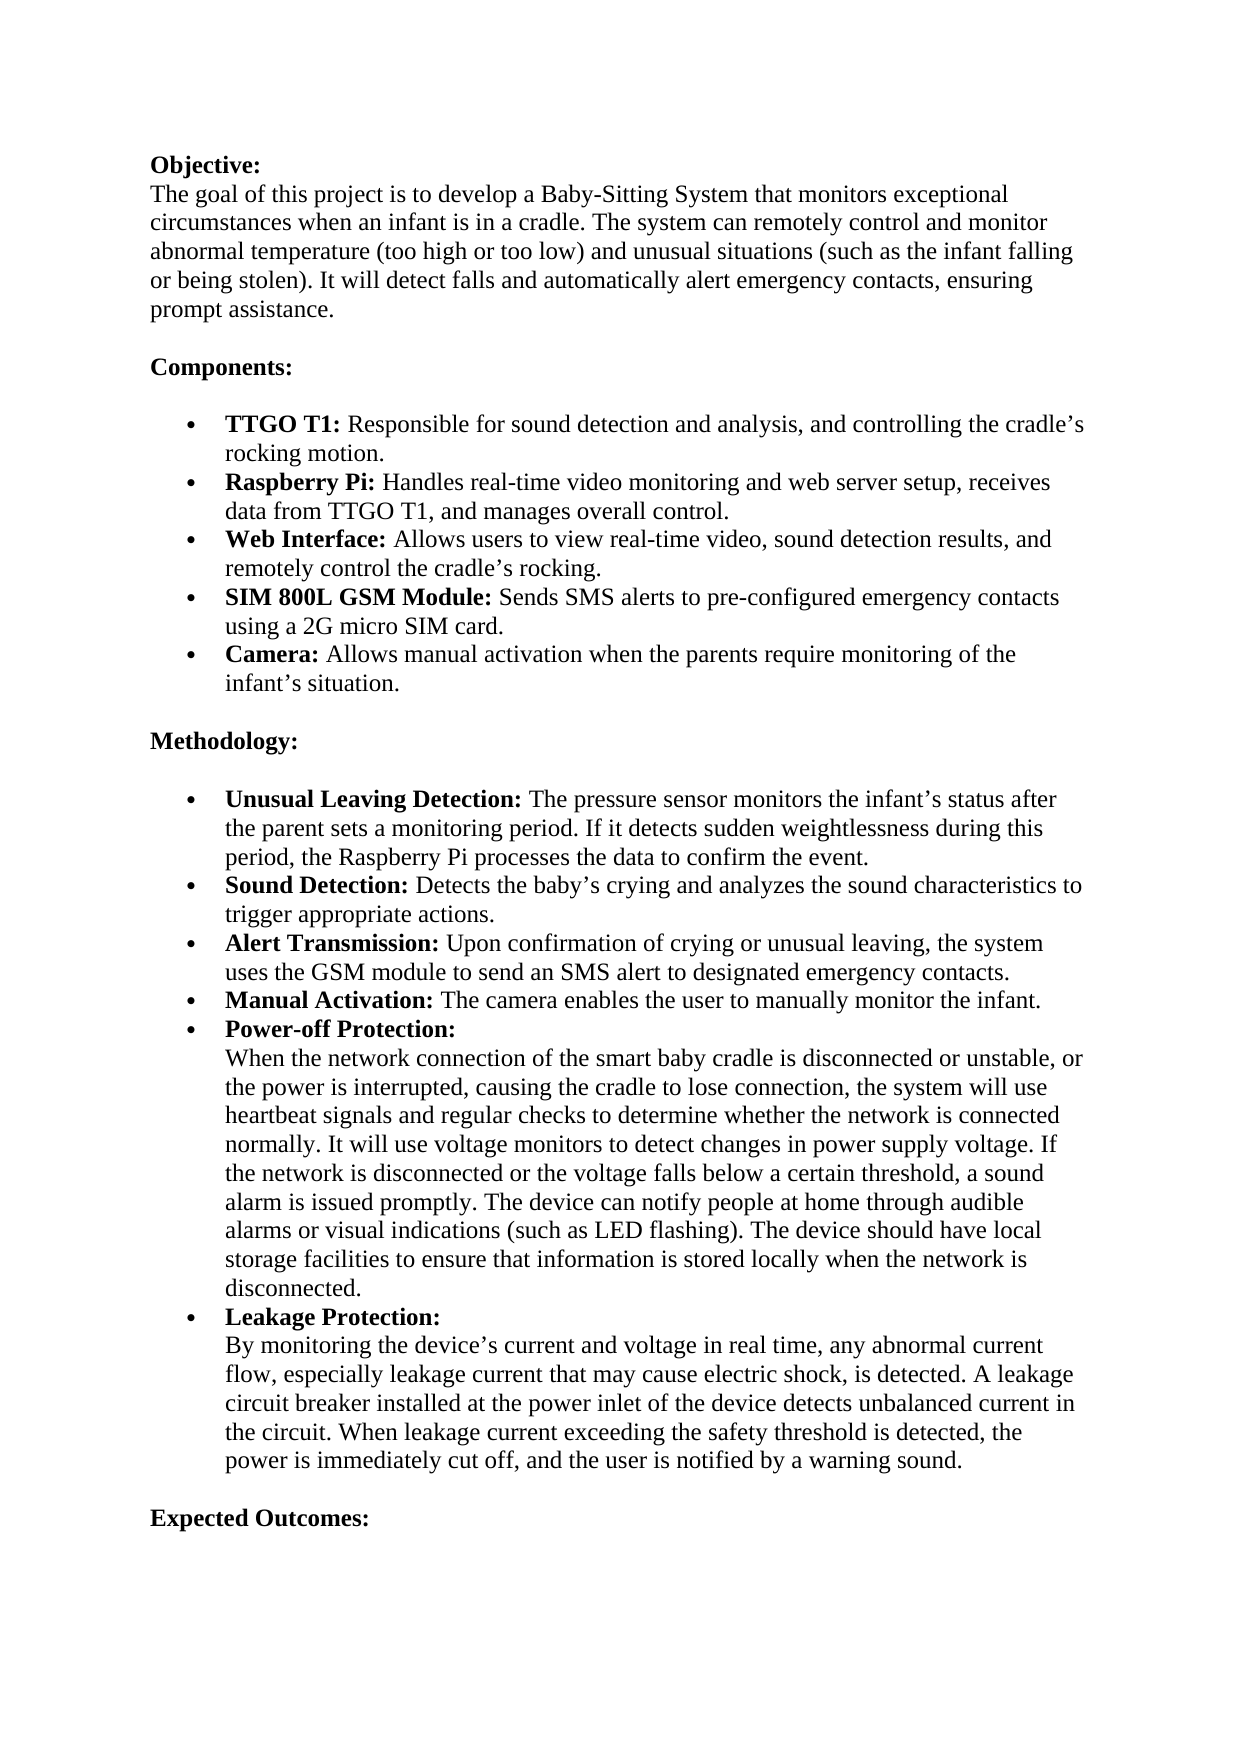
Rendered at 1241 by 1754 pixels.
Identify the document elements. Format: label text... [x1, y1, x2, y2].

list Leakage Protection: By monitoring the device’s current and voltage in real time, any abnormal current flow, especially leakage current that may cause electric shock, is detected. A leakage circuit breaker installed at the power inlet of the device detects unbalanced current in the circuit. When leakage current exceeding the safety threshold is detected, the power is immediately cut off, and the user is notified by a warning sound. [187, 1302, 1090, 1474]
list Camera: Allows manual activation when the parents require monitoring of the infant’s situation. [187, 639, 1090, 697]
list Manual Activation: The camera enables the user to manually monitor the infant. [187, 985, 1090, 1014]
list SIM 800L GSM Module: Sends SMS alerts to pre-configured emergency contacts using a 2G micro SIM card. [187, 582, 1090, 639]
text Methodology: [150, 726, 1090, 755]
list Web Interface: Allows users to view real-time video, sound detection results, and remotely control the cradle’s rocking. [187, 524, 1090, 582]
list TTGO T1: Responsible for sound detection and analysis, and controlling the cradle’s rocking motion. [187, 409, 1090, 467]
text Objective: The goal of this project is to develop a Baby-Sitting System that monitors exceptional circumstances when an infant is in a cradle. The system can remotely control and monitor abnormal temperature (too high or too low) and unusual situations (such as the infant falling or being stolen). It will detect falls and automatically alert emergency contacts, ensuring prompt assistance. [150, 150, 1090, 322]
text Components: [150, 352, 1090, 380]
list Power-off Protection: When the network connection of the smart baby cradle is disconnected or unstable, or the power is interrupted, causing the cradle to lose connection, the system will use heartbeat signals and regular checks to determine whether the network is connected normally. It will use voltage monitors to detect changes in power supply voltage. If the network is disconnected or the voltage falls below a certain threshold, a sound alarm is issued promptly. The device can notify people at home through audible alarms or visual indications (such as LED flashing). The device should have local storage facilities to ensure that information is stored locally when the network is disconnected. [187, 1014, 1090, 1302]
list Unusual Leaving Detection: The pressure sensor monitors the infant’s status after the parent sets a monitoring period. If it detects sudden weightlessness during this period, the Raspberry Pi processes the data to confirm the event. [187, 784, 1090, 870]
text Expected Outcomes: [150, 1503, 1090, 1532]
list Raspberry Pi: Handles real-time video monitoring and web server setup, receives data from TTGO T1, and manages overall control. [187, 467, 1090, 524]
list Sound Detection: Detects the baby’s crying and analyzes the sound characteristics to trigger appropriate actions. [187, 870, 1090, 928]
list Alert Transmission: Upon confirmation of crying or unusual leaving, the system uses the GSM module to send an SMS alert to designated emergency contacts. [187, 928, 1090, 985]
